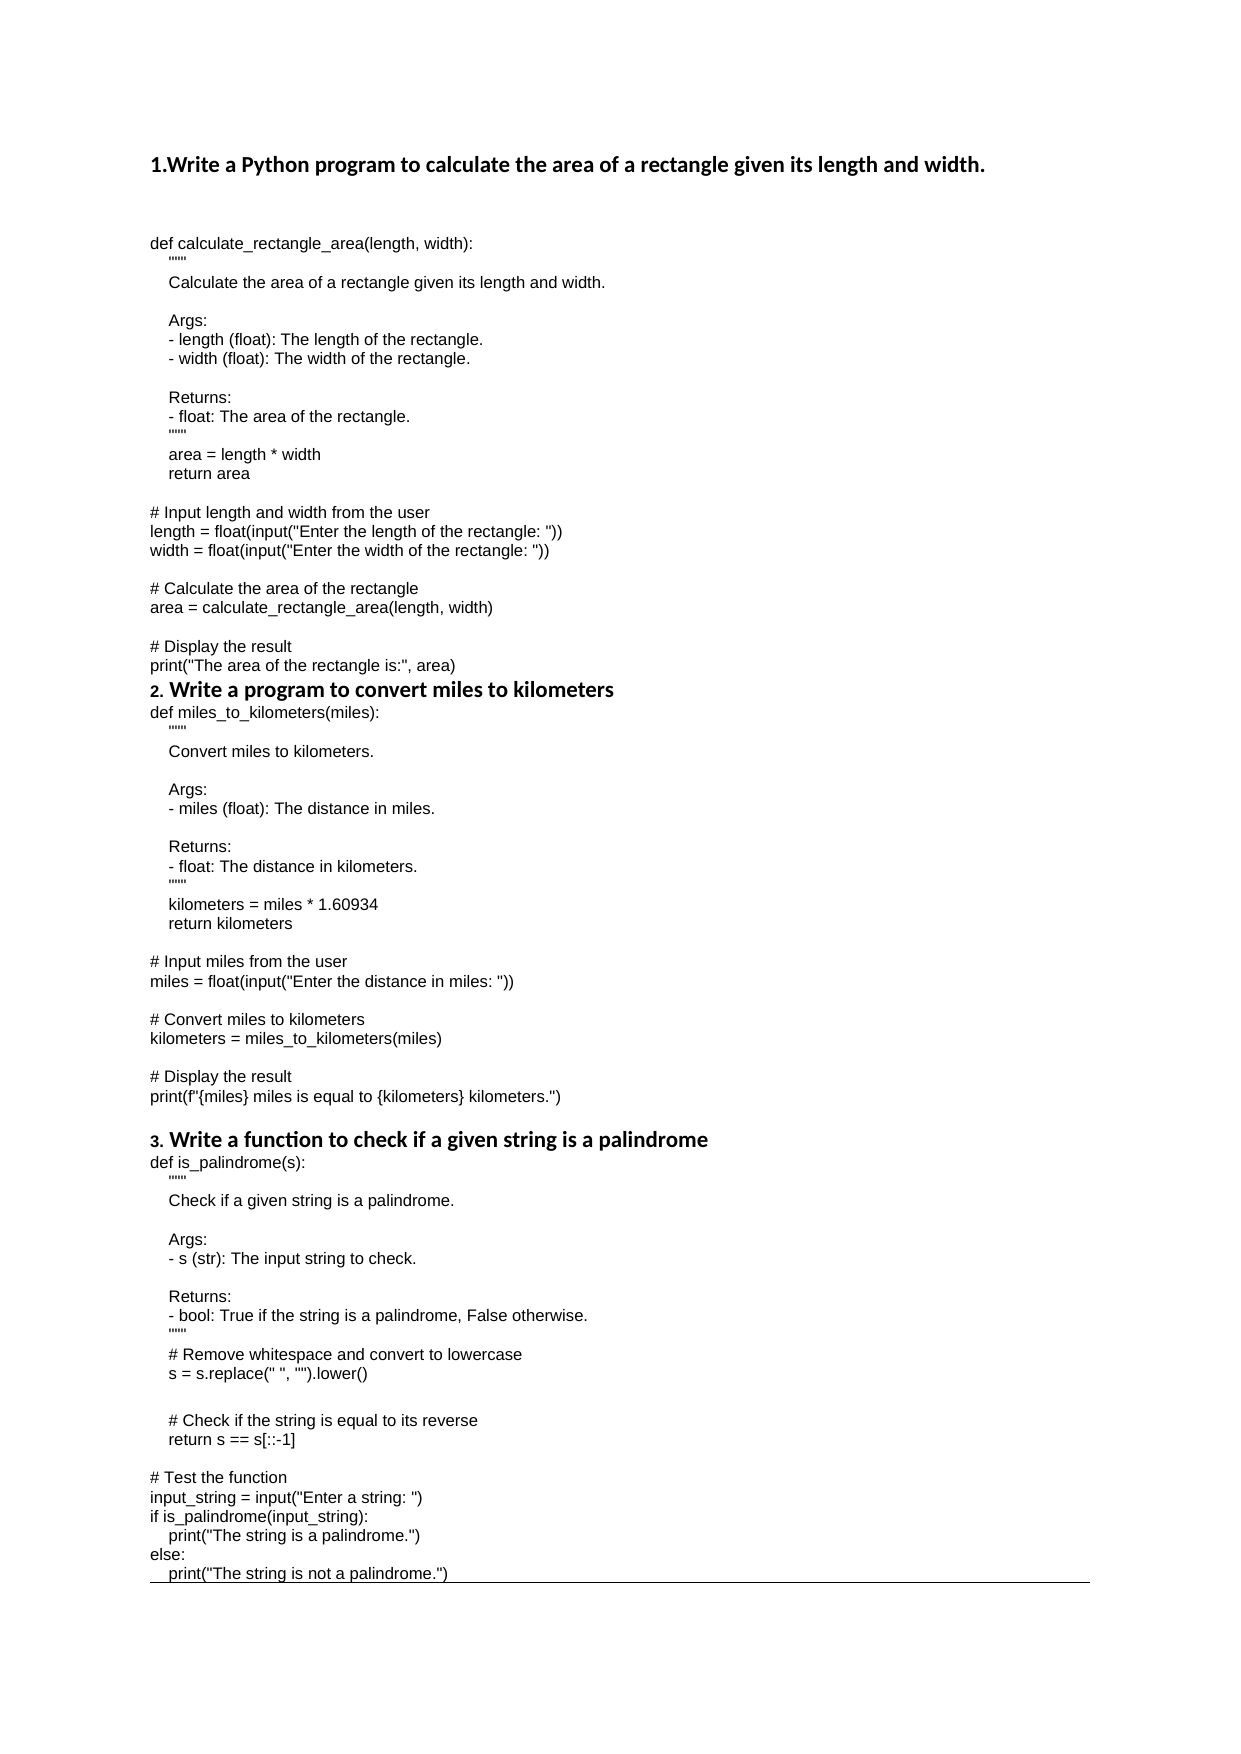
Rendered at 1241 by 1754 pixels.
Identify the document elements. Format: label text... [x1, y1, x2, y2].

text # Test the function [150, 1468, 1090, 1487]
text if is_palindrome(input_string): [150, 1507, 1090, 1526]
text Args: [150, 780, 1090, 799]
text def calculate_rectangle_area(length, width): [150, 234, 1090, 253]
text area = length * width [150, 445, 1090, 464]
text print("The string is a palindrome.") [150, 1526, 1090, 1545]
text 2. Write a program to convert miles to kilometers [150, 675, 1090, 703]
text return kilometers [150, 914, 1090, 933]
text kilometers = miles * 1.60934 [150, 895, 1090, 914]
text - float: The distance in kilometers. [150, 856, 1090, 876]
text Check if a given string is a palindrome. [150, 1191, 1090, 1210]
text return area [150, 464, 1090, 483]
text - length (float): The length of the rectangle. [150, 330, 1090, 349]
text """ [150, 253, 1090, 272]
text # Input length and width from the user [150, 502, 1090, 522]
text print("The string is not a palindrome.") [150, 1564, 1090, 1582]
text - width (float): The width of the rectangle. [150, 349, 1090, 368]
text # Remove whitespace and convert to lowercase [150, 1344, 1090, 1363]
text - s (str): The input string to check. [150, 1248, 1090, 1268]
text # Display the result [150, 637, 1090, 656]
text width = float(input("Enter the width of the rectangle: ")) [150, 541, 1090, 560]
text # Display the result [150, 1067, 1090, 1086]
text Returns: [150, 837, 1090, 856]
text print("The area of the rectangle is:", area) [150, 656, 1090, 675]
text Args: [150, 311, 1090, 330]
text Returns: [150, 1287, 1090, 1306]
text kilometers = miles_to_kilometers(miles) [150, 1029, 1090, 1048]
text miles = float(input("Enter the distance in miles: ")) [150, 971, 1090, 991]
text else: [150, 1545, 1090, 1564]
text """ [150, 426, 1090, 445]
text def is_palindrome(s): [150, 1153, 1090, 1172]
text Returns: [150, 387, 1090, 407]
text # Calculate the area of the rectangle [150, 579, 1090, 598]
text Calculate the area of a rectangle given its length and width. [150, 272, 1090, 292]
text # Check if the string is equal to its reverse [150, 1411, 1090, 1430]
text Args: [150, 1229, 1090, 1248]
text print(f"{miles} miles is equal to {kilometers} kilometers.") [150, 1086, 1090, 1106]
text input_string = input("Enter a string: ") [150, 1487, 1090, 1507]
text """ [150, 722, 1090, 741]
text def miles_to_kilometers(miles): [150, 703, 1090, 722]
text s = s.replace(" ", "").lower() [150, 1363, 1090, 1383]
text area = calculate_rectangle_area(length, width) [150, 598, 1090, 617]
text Convert miles to kilometers. [150, 741, 1090, 761]
text """ [150, 1325, 1090, 1344]
text length = float(input("Enter the length of the rectangle: ")) [150, 522, 1090, 541]
text """ [150, 876, 1090, 895]
text - miles (float): The distance in miles. [150, 799, 1090, 818]
text - float: The area of the rectangle. [150, 407, 1090, 426]
text 3. Write a function to check if a given string is a palindrome [150, 1125, 1090, 1153]
text # Convert miles to kilometers [150, 1010, 1090, 1029]
text return s == s[::-1] [150, 1430, 1090, 1449]
text # Input miles from the user [150, 952, 1090, 971]
text - bool: True if the string is a palindrome, False otherwise. [150, 1306, 1090, 1325]
text 1.Write a Python program to calculate the area of a rectangle given its length and width. [150, 150, 1090, 178]
text """ [150, 1172, 1090, 1191]
